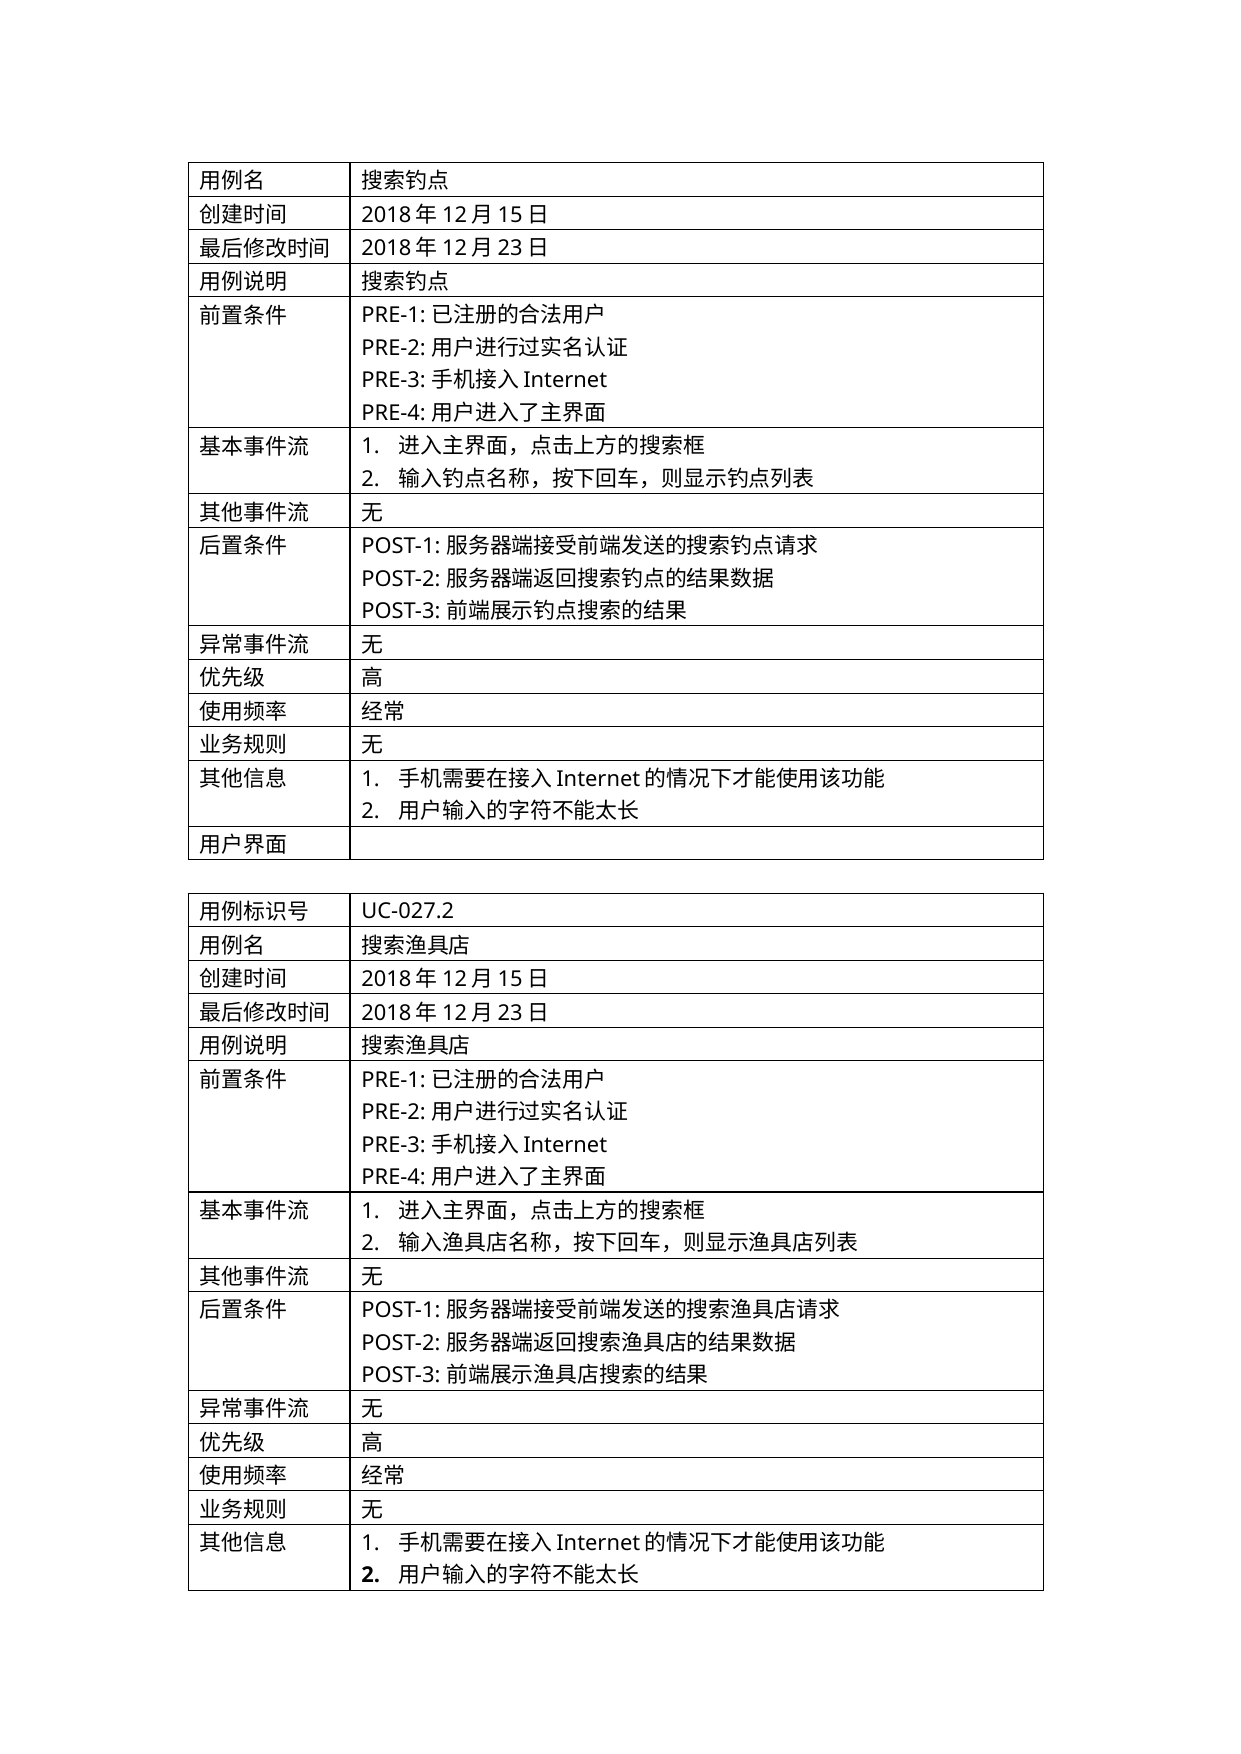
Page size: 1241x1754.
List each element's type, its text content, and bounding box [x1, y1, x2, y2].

table_cell 基本事件流 [189, 428, 349, 493]
table_cell POST-1: 服务器端接受前端发送的搜索钓点请求 POST-2: 服务器端返回搜索钓点的结果数据 POST-3: 前端展示钓点搜索的结果 [351, 528, 1043, 625]
table_header 用例标识号 [189, 894, 349, 926]
table_cell 优先级 [189, 1424, 349, 1457]
table_cell 无 [351, 1259, 1043, 1291]
table_cell 最后修改时间 [189, 230, 349, 263]
table_cell 无 [351, 1391, 1043, 1423]
table_cell 用例名 [189, 927, 349, 960]
table_cell 业务规则 [189, 727, 349, 759]
table_cell 其他信息 [189, 761, 349, 826]
table_cell 搜索渔具店 [351, 1028, 1043, 1060]
table_cell 其他事件流 [189, 1259, 349, 1291]
table_cell 进入主界面，点击上方的搜索框 输入渔具店名称，按下回车，则显示渔具店列表 [351, 1193, 1043, 1257]
table_cell 前置条件 [189, 1061, 349, 1191]
table_cell 搜索钓点 [351, 163, 1043, 196]
table_cell 业务规则 [189, 1491, 349, 1524]
table_cell 用户界面 [189, 827, 349, 859]
table_cell 用例说明 [189, 264, 349, 296]
table_header UC-027.2 [351, 894, 1043, 926]
table_cell 后置条件 [189, 1292, 349, 1389]
table_cell 其他信息 [189, 1525, 349, 1590]
table_cell 手机需要在接入Internet的情况下才能使用该功能 用户输入的字符不能太长 [351, 1525, 1043, 1590]
table_cell 后置条件 [189, 528, 349, 625]
table_cell 最后修改时间 [189, 994, 349, 1027]
table_cell 使用频率 [189, 694, 349, 726]
table_cell 无 [351, 626, 1043, 659]
table_cell 搜索渔具店 [351, 927, 1043, 960]
table_cell 搜索钓点 [351, 264, 1043, 296]
table_cell 无 [351, 494, 1043, 527]
table_cell 进入主界面，点击上方的搜索框 输入钓点名称，按下回车，则显示钓点列表 [351, 428, 1043, 493]
table_cell 经常 [351, 1458, 1043, 1490]
table_cell 前置条件 [189, 297, 349, 427]
table_cell 用例名 [189, 163, 349, 196]
table_cell 2018年12月15日 [351, 961, 1043, 993]
table_cell [351, 827, 1043, 859]
table_cell 高 [351, 1424, 1043, 1457]
table_cell 高 [351, 660, 1043, 692]
table_cell 无 [351, 727, 1043, 759]
table_cell 异常事件流 [189, 1391, 349, 1423]
table_cell 其他事件流 [189, 494, 349, 527]
table_cell PRE-1: 已注册的合法用户 PRE-2: 用户进行过实名认证 PRE-3: 手机接入Internet PRE-4: 用户进入了主界面 [351, 1061, 1043, 1191]
table_cell PRE-1: 已注册的合法用户 PRE-2: 用户进行过实名认证 PRE-3: 手机接入Internet PRE-4: 用户进入了主界面 [351, 297, 1043, 427]
table_cell 使用频率 [189, 1458, 349, 1490]
table_cell 手机需要在接入Internet的情况下才能使用该功能 用户输入的字符不能太长 [351, 761, 1043, 826]
table_cell 用例说明 [189, 1028, 349, 1060]
table_cell 2018年12月23日 [351, 994, 1043, 1027]
table_cell 2018年12月23日 [351, 230, 1043, 263]
table_cell 2018年12月15日 [351, 197, 1043, 229]
table_cell 经常 [351, 694, 1043, 726]
table_cell 优先级 [189, 660, 349, 692]
table_cell 无 [351, 1491, 1043, 1524]
table_cell 基本事件流 [189, 1193, 349, 1257]
table_cell POST-1: 服务器端接受前端发送的搜索渔具店请求 POST-2: 服务器端返回搜索渔具店的结果数据 POST-3: 前端展示渔具店搜索的结果 [351, 1292, 1043, 1389]
table_cell 异常事件流 [189, 626, 349, 659]
table_cell 创建时间 [189, 961, 349, 993]
table_cell 创建时间 [189, 197, 349, 229]
